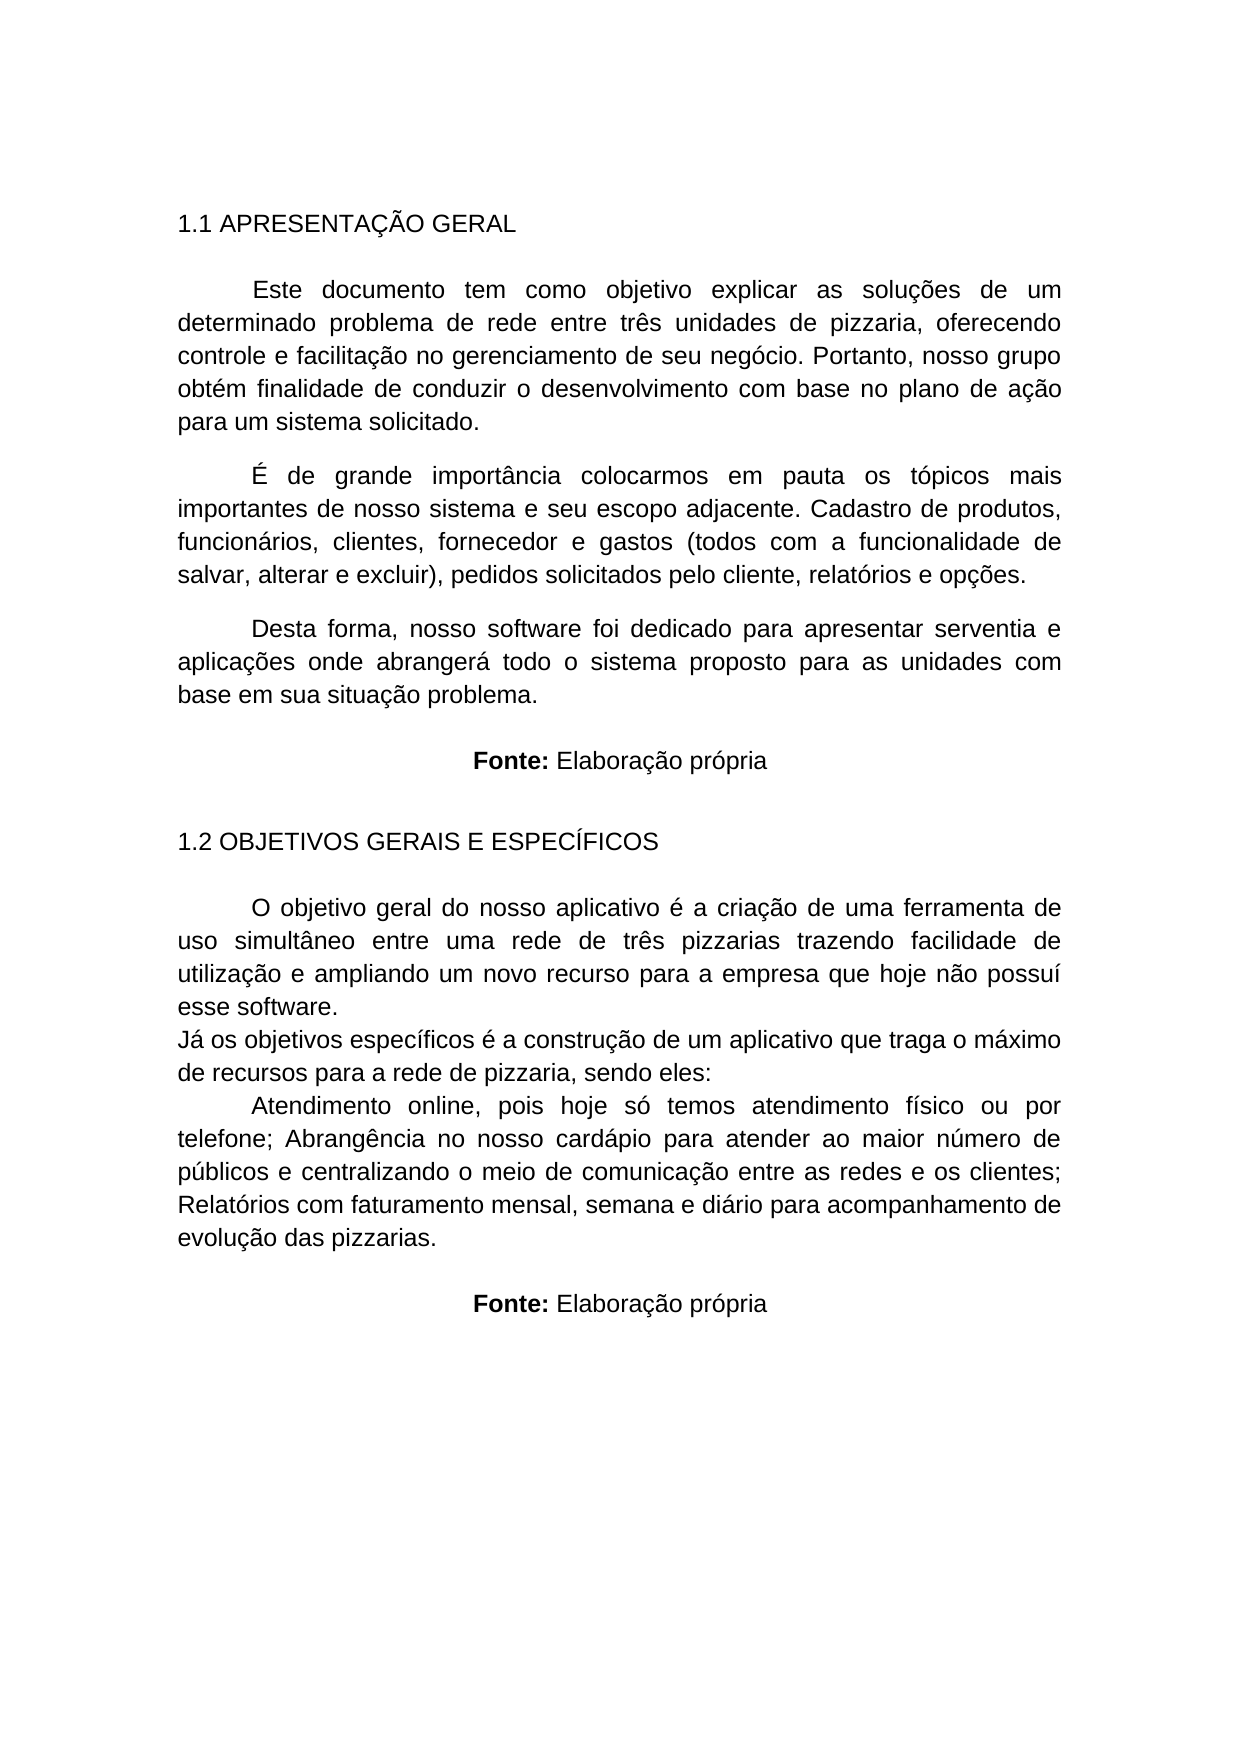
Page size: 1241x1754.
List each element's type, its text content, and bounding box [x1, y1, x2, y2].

text Este documento tem como objetivo explicar as soluções de um determinado problema de rede entre três unidades de pizzaria, oferecendo controle e facilitação no gerenciamento de seu negócio. Portanto, nosso grupo obtém finalidade de conduzir o desenvolvimento com base no plano de ação para um sistema solicitado. [177, 275, 1063, 436]
text O objetivo geral do nosso aplicativo é a criação de uma ferramenta de uso simultâneo entre uma rede de três pizzarias trazendo facilidade de utilização e ampliando um novo recurso para a empresa que hoje não possuí esse software. [177, 893, 1063, 1020]
text Atendimento online, pois hoje só temos atendimento físico ou por telefone; Abrangência no nosso cardápio para atender ao maior número de públicos e centralizando o meio de comunicação entre as redes e os clientes; Relatórios com faturamento mensal, semana e diário para acompanhamento de evolução das pizzarias. [177, 1091, 1063, 1252]
text Fonte: Elaboração própria [177, 1289, 1063, 1318]
text Já os objetivos específicos é a construção de um aplicativo que traga o máximo de recursos para a rede de pizzaria, sendo eles: [177, 1025, 1063, 1086]
text É de grande importância colocarmos em pauta os tópicos mais importantes de nosso sistema e seu escopo adjacente. Cadastro de produtos, funcionários, clientes, fornecedor e gastos (todos com a funcionalidade de salvar, alterar e excluir), pedidos solicitados pelo cliente, relatórios e opções. [177, 461, 1063, 589]
subtitle APRESENTAÇÃO GERAL [177, 209, 1063, 238]
text Fonte: Elaboração própria [177, 746, 1063, 775]
subtitle 1.2 OBJETIVOS GERAIS E ESPECÍFICOS [177, 827, 1063, 855]
text Desta forma, nosso software foi dedicado para apresentar serventia e aplicações onde abrangerá todo o sistema proposto para as unidades com base em sua situação problema. [177, 614, 1063, 709]
